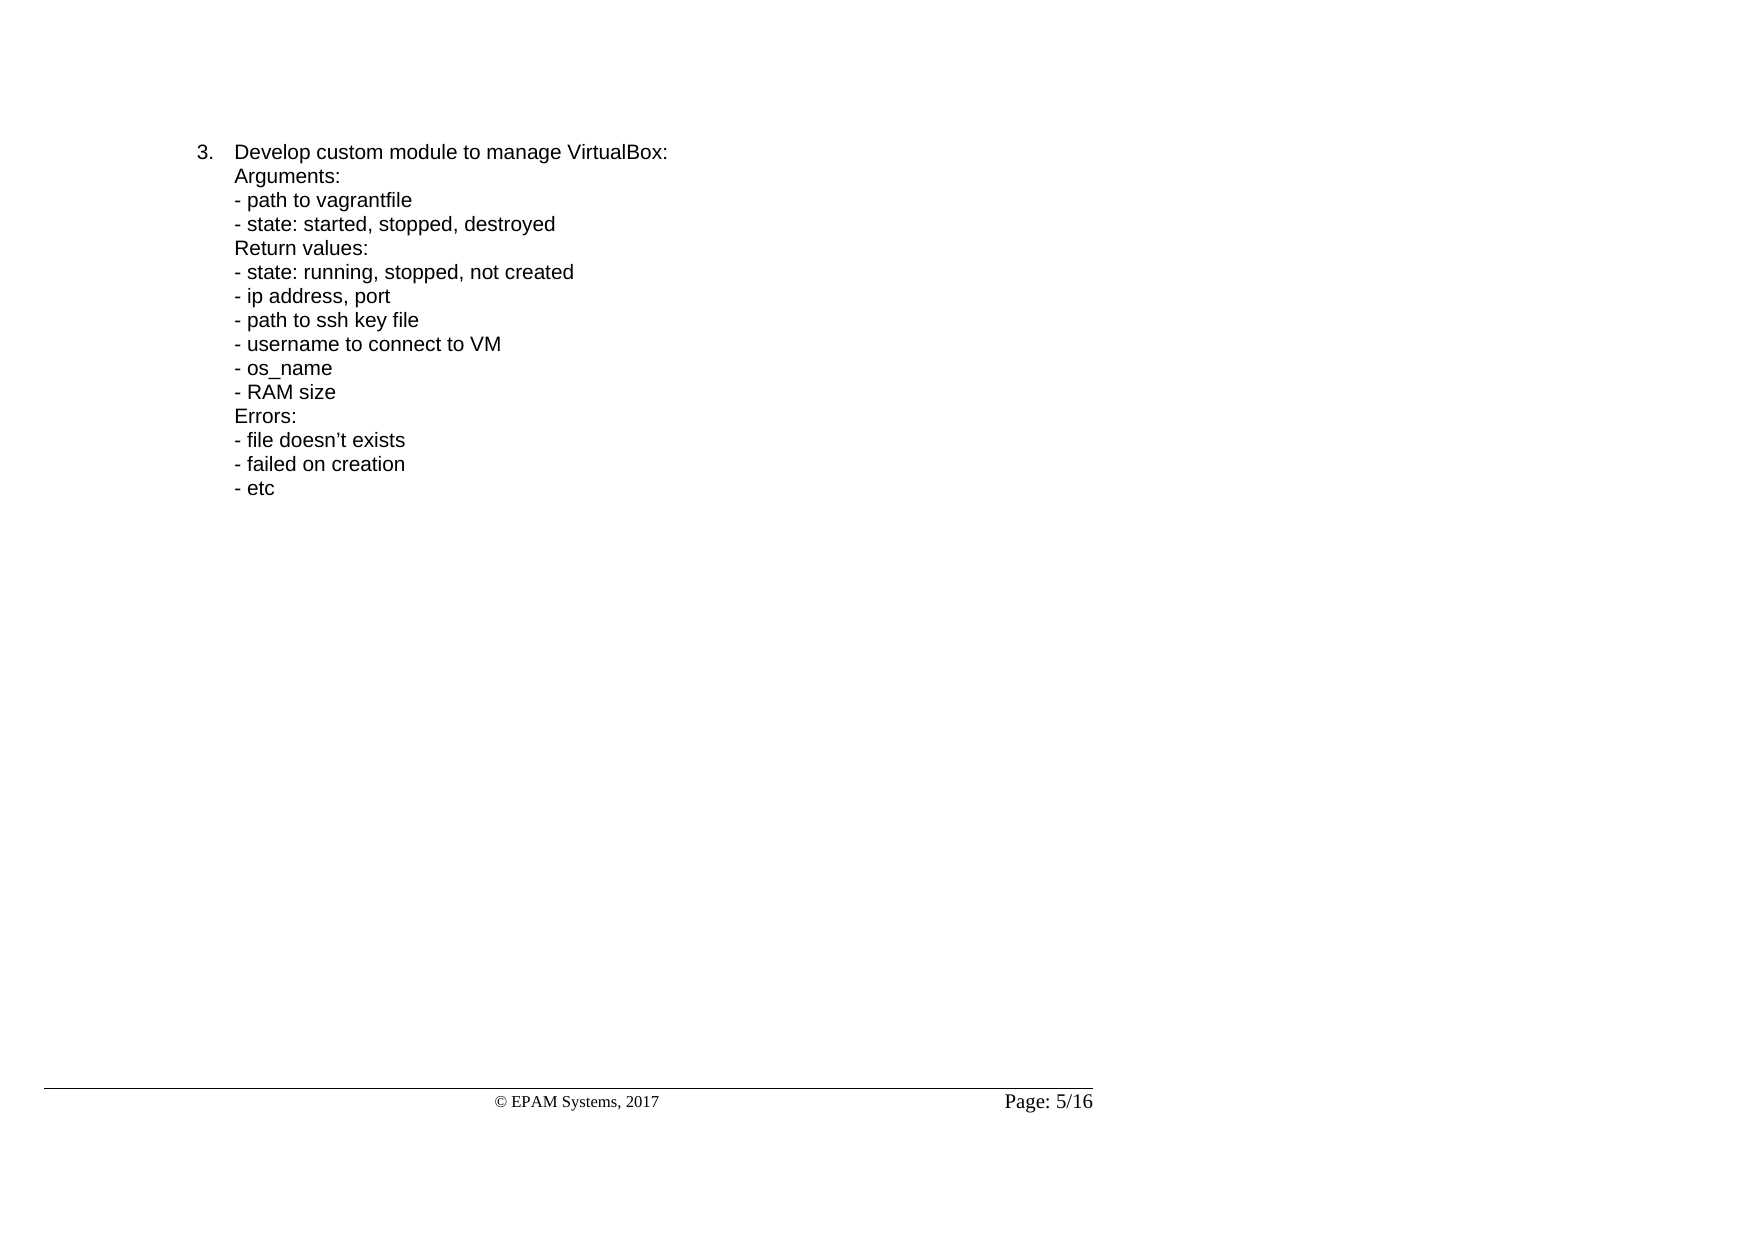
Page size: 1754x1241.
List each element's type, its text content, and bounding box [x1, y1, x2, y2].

list Develop custom module to manage VirtualBox: Arguments: - path to vagrantfile - state: started, stopped, destroyed Return values: - state: running, stopped, not created - ip address, port - path to ssh key file - username to connect to VM - os_name - RAM size Errors: - file doesn’t exists - failed on creation - etc [197, 140, 1636, 499]
